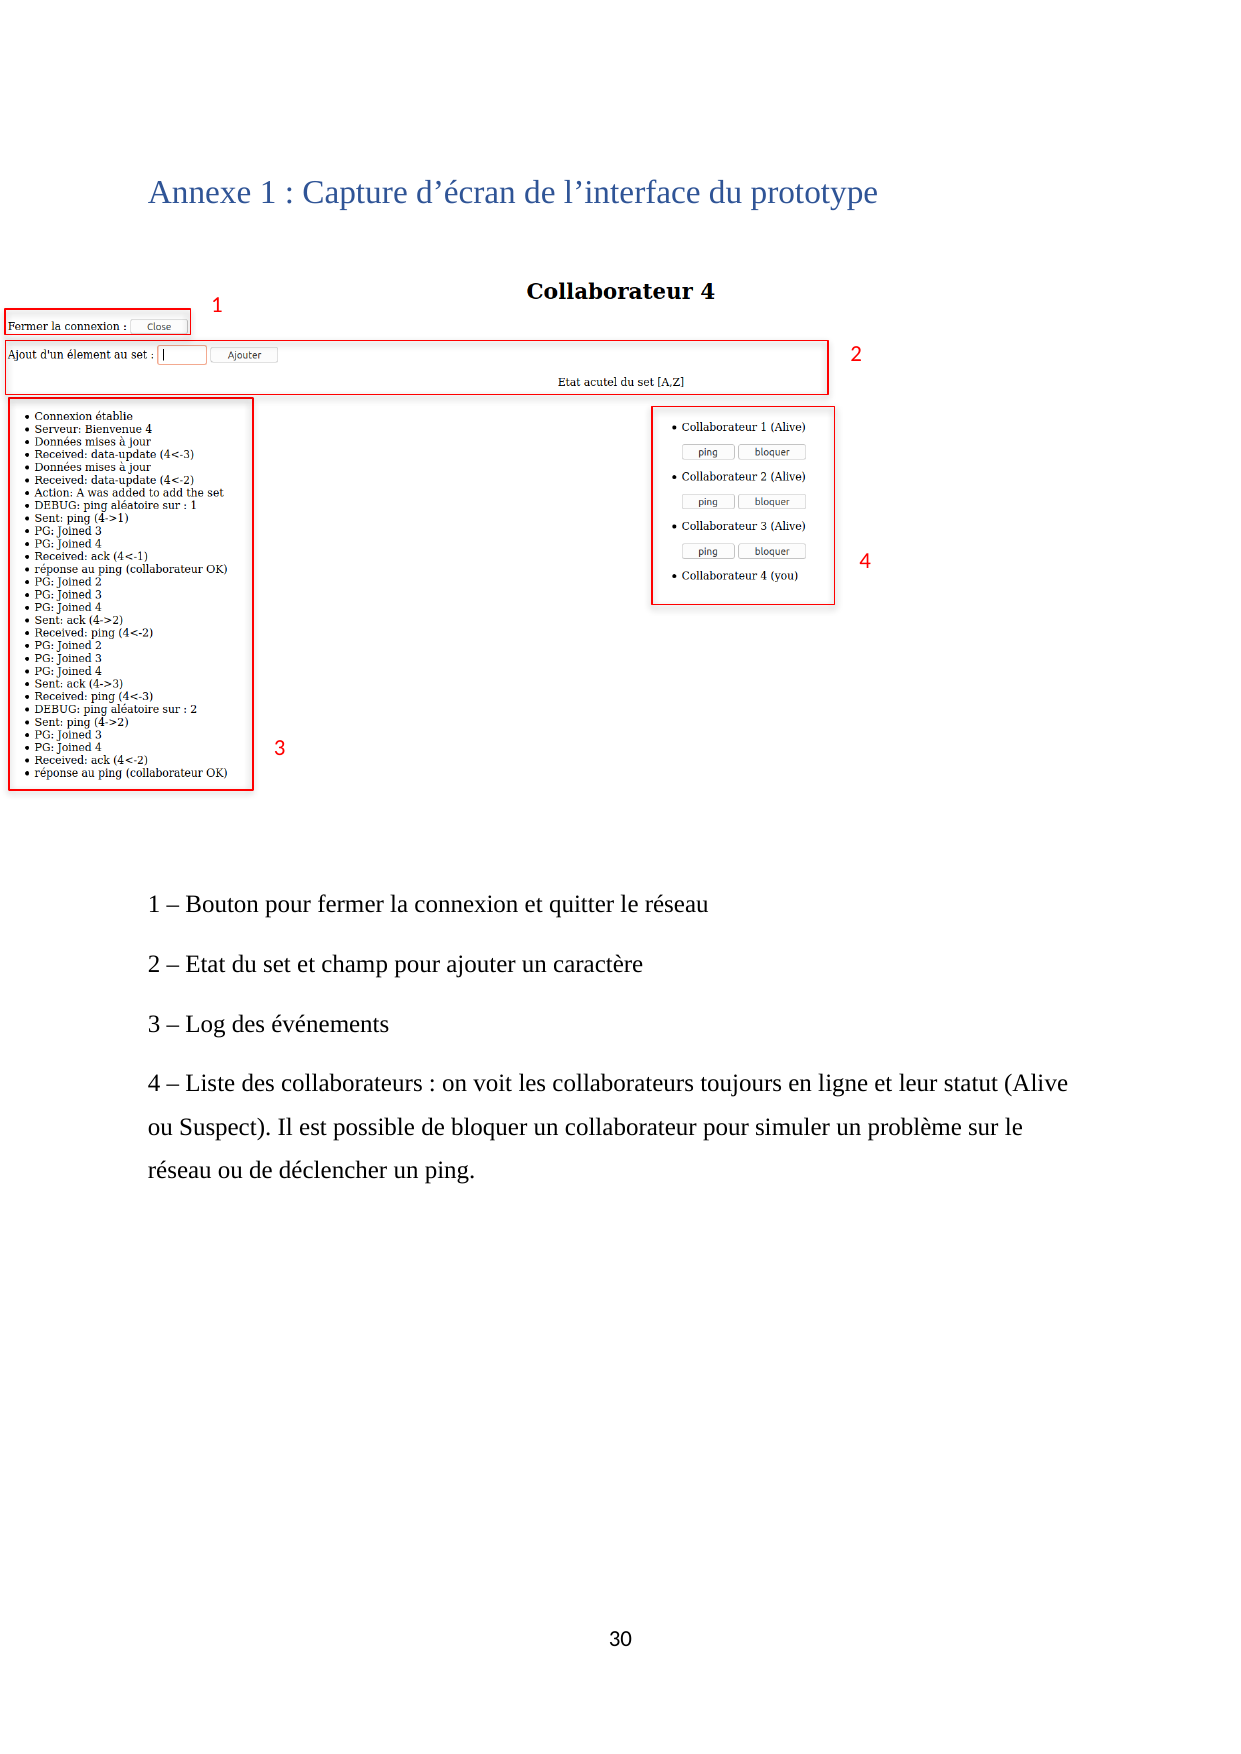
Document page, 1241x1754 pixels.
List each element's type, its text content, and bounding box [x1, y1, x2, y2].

text 4 – Liste des collaborateurs : on voit les collaborateurs toujours en ligne et leur statut (Alive ou Suspect). Il est possible de bloquer un collaborateur pour simuler un problème sur le réseau ou de déclencher un ping. [148, 1068, 1093, 1183]
text 2 – Etat du set et champ pour ajouter un caractère [148, 949, 1093, 978]
subtitle Annexe 1 : Capture d’écran de l’interface du prototype [148, 173, 1093, 211]
picture [3, 264, 1239, 796]
text 3 – Log des événements [148, 1009, 1093, 1037]
text 1 – Bouton pour fermer la connexion et quitter le réseau [148, 889, 1093, 918]
